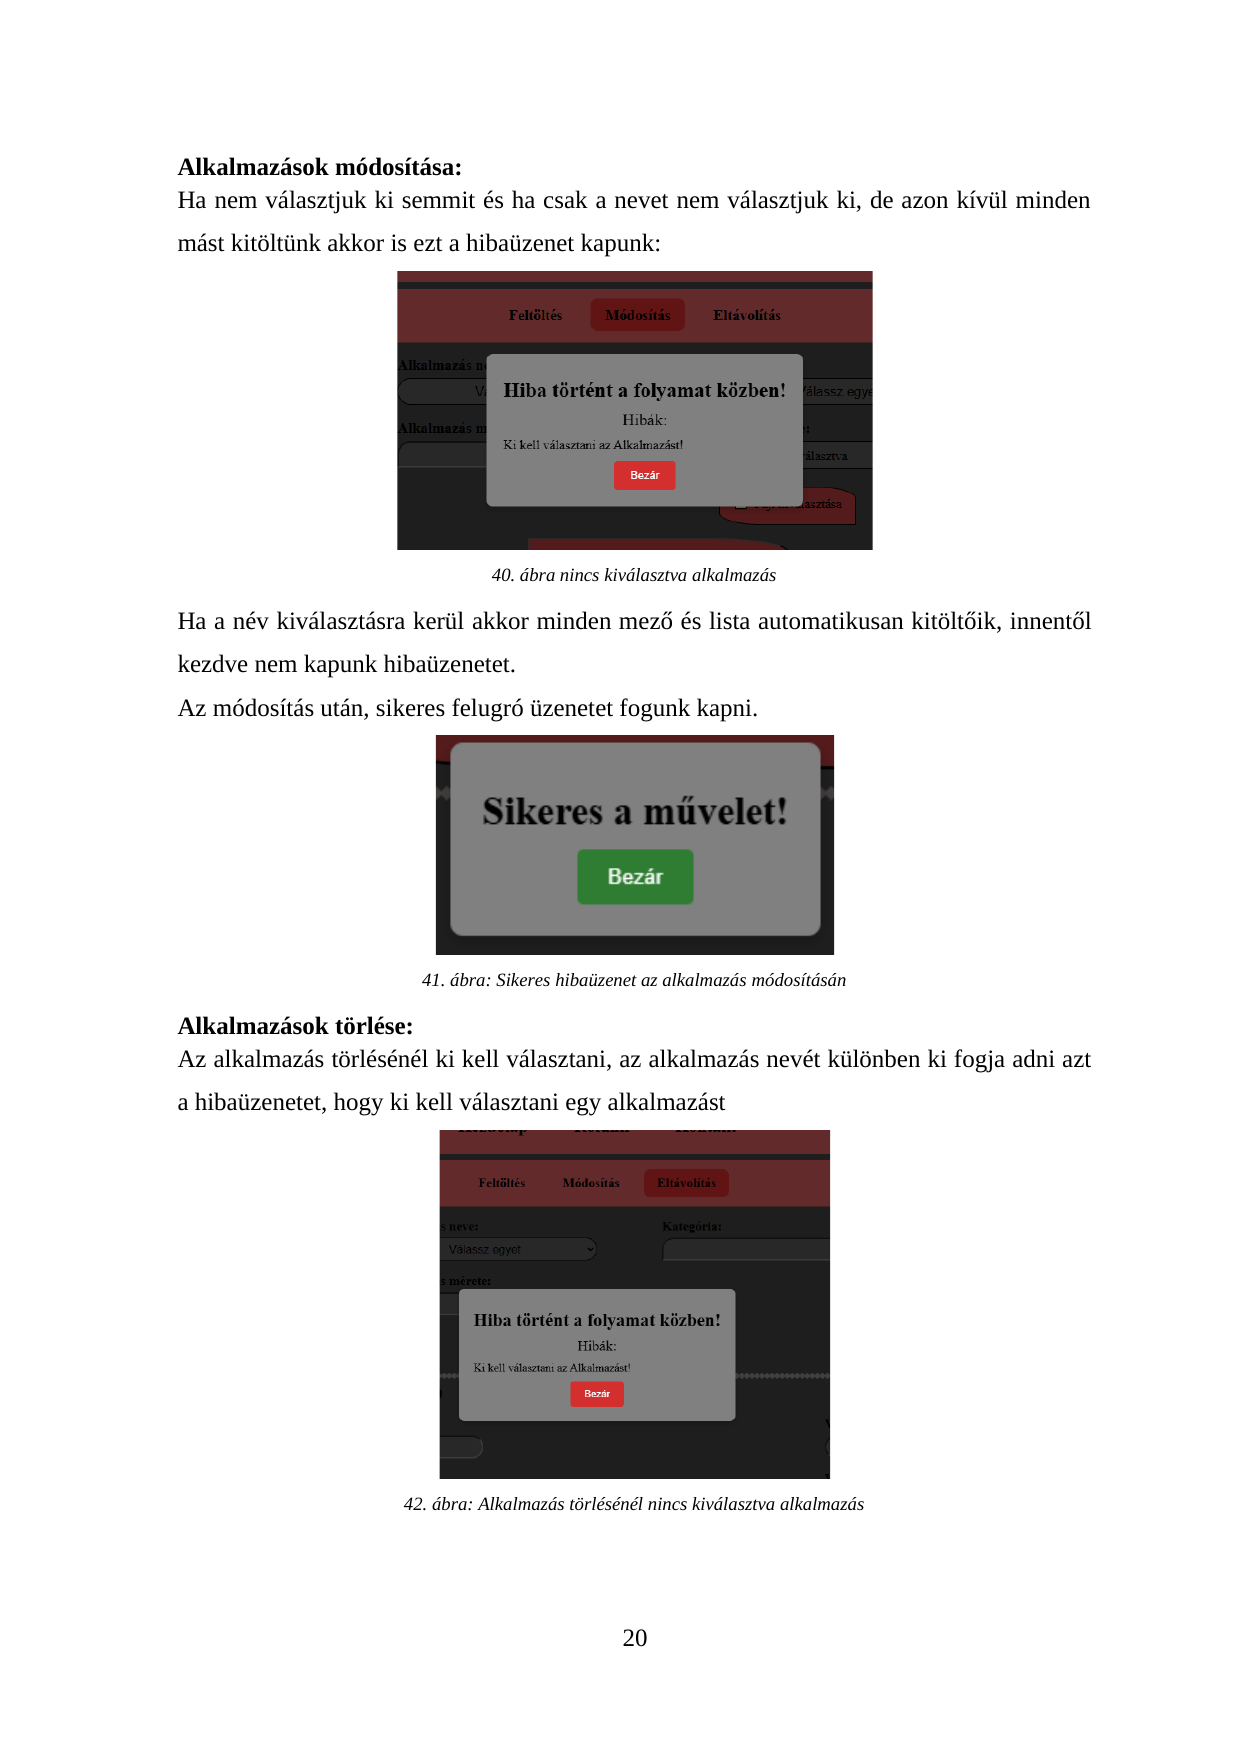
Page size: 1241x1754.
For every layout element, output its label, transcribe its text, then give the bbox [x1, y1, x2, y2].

text Ha a név kiválasztásra kerül akkor minden mező és lista automatikusan kitöltőik, innentől kezdve nem kapunk hibaüzenetet. [177, 606, 1092, 678]
picture [435, 735, 835, 955]
picture [439, 1130, 831, 1479]
picture [397, 271, 873, 550]
text Ha nem választjuk ki semmit és ha csak a nevet nem választjuk ki, de azon kívül minden mást kitöltünk akkor is ezt a hibaüzenet kapunk: [177, 185, 1092, 257]
subtitle Alkalmazások törlése: [177, 1011, 1092, 1040]
text Az módosítás után, sikeres felugró üzenetet fogunk kapni. [177, 693, 1092, 721]
text Az alkalmazás törlésénél ki kell választani, az alkalmazás nevét különben ki fogja adni azt a hibaüzenetet, hogy ki kell választani egy alkalmazást [177, 1044, 1092, 1116]
subtitle Alkalmazások módosítása: [177, 152, 1092, 181]
